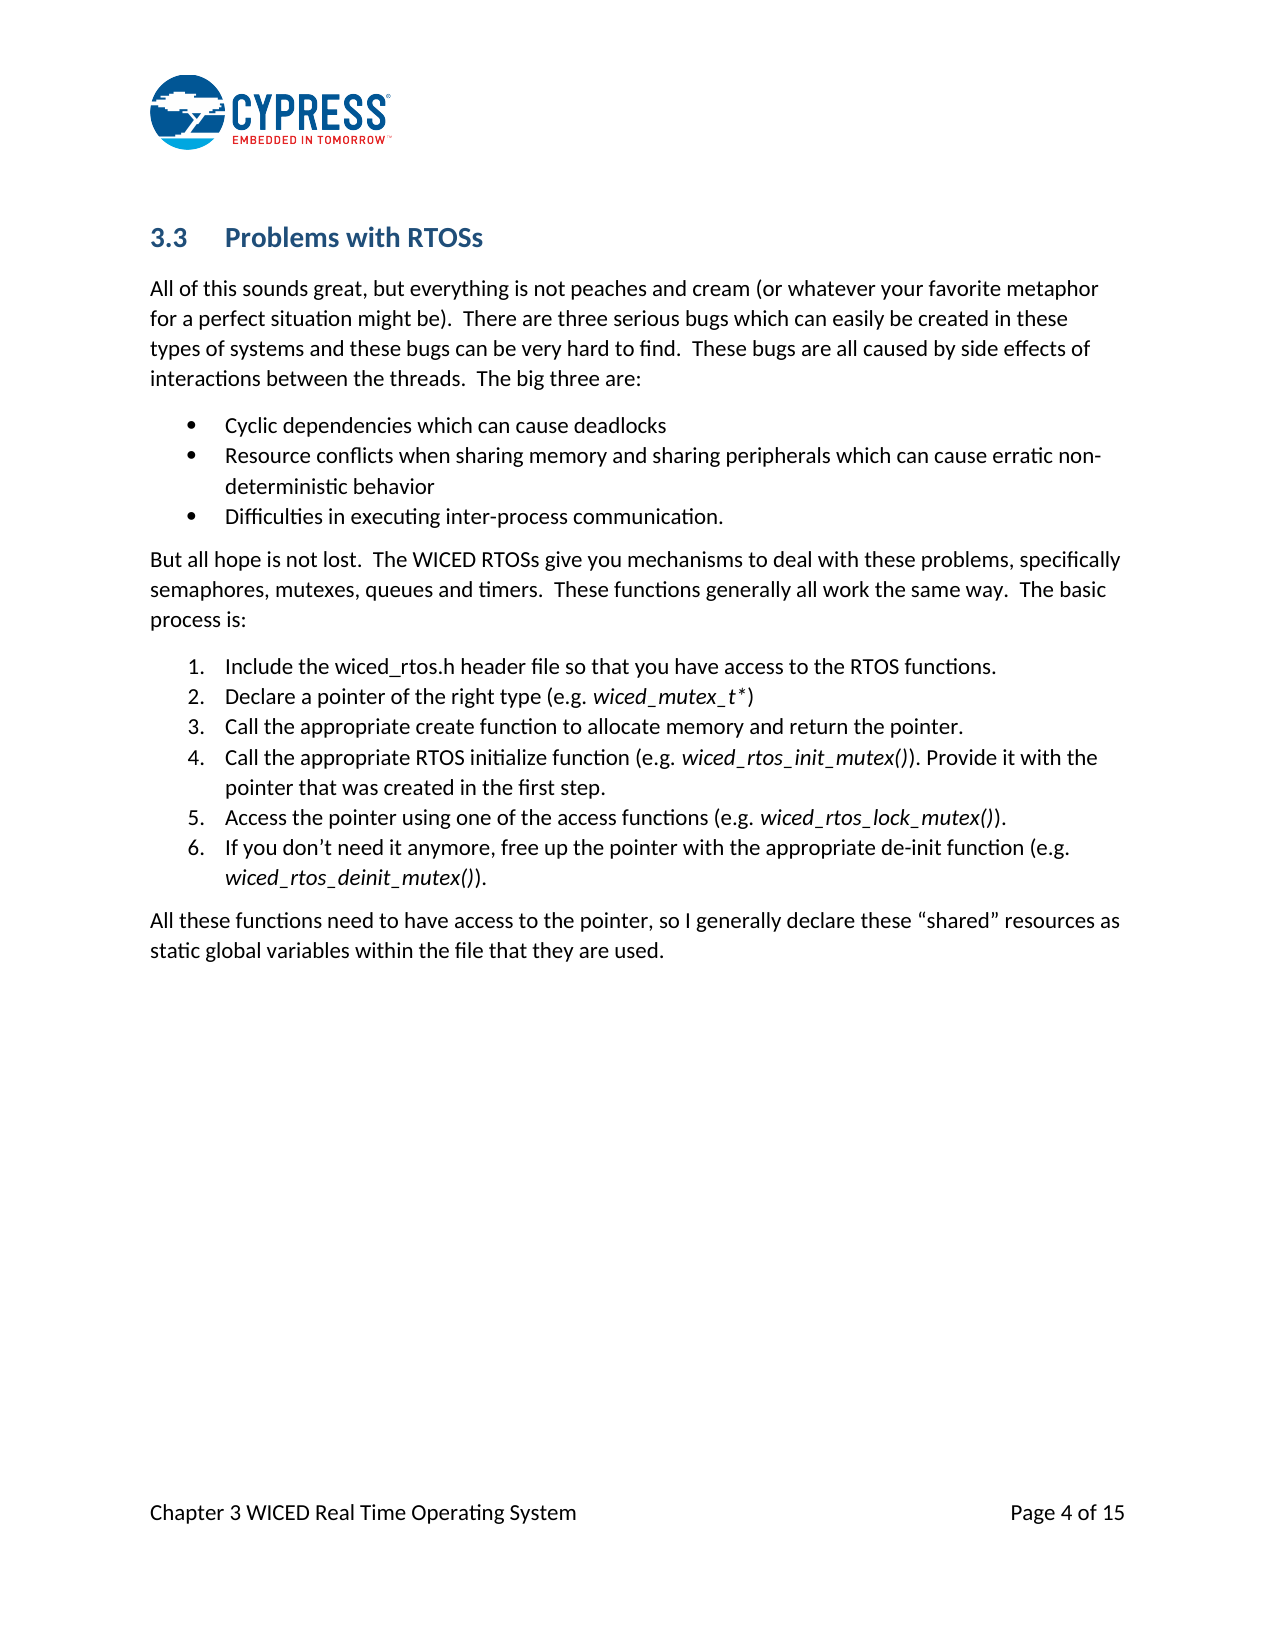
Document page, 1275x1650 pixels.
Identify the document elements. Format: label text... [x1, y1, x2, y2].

picture [150, 75, 392, 150]
text But all hope is not lost. The WICED RTOSs give you mechanisms to deal with these problems, specifically semaphores, mutexes, queues and timers. These functions generally all work the same way. The basic process is: [150, 545, 1125, 633]
list Call the appropriate create function to allocate memory and return the pointer. [187, 712, 1125, 740]
text All of this sounds great, but everything is not peaches and cream (or whatever your favorite metaphor for a perfect situation might be). There are three serious bugs which can easily be created in these types of systems and these bugs can be very hard to find. These bugs are all caused by side effects of interactions between the threads. The big three are: [150, 274, 1125, 392]
list Resource conflicts when sharing memory and sharing peripherals which can cause erratic non-deterministic behavior [187, 442, 1125, 500]
list Cyclic dependencies which can cause deadlocks [187, 411, 1125, 439]
list Access the pointer using one of the access functions (e.g. wiced_rtos_lock_mutex()). [187, 803, 1125, 831]
subtitle Problems with RTOSs [150, 219, 1125, 254]
text All these functions need to have access to the pointer, so I generally declare these “shared” resources as static global variables within the file that they are used. [150, 906, 1125, 964]
list Call the appropriate RTOS initialize function (e.g. wiced_rtos_init_mutex()). Provide it with the pointer that was created in the first step. [187, 743, 1125, 801]
list Declare a pointer of the right type (e.g. wiced_mutex_t*) [187, 682, 1125, 710]
list If you don’t need it anymore, free up the pointer with the appropriate de-init function (e.g. wiced_rtos_deinit_mutex()). [187, 833, 1125, 891]
list Difficulties in executing inter-process communication. [187, 502, 1125, 530]
list Include the wiced_rtos.h header file so that you have access to the RTOS functions. [187, 652, 1125, 680]
